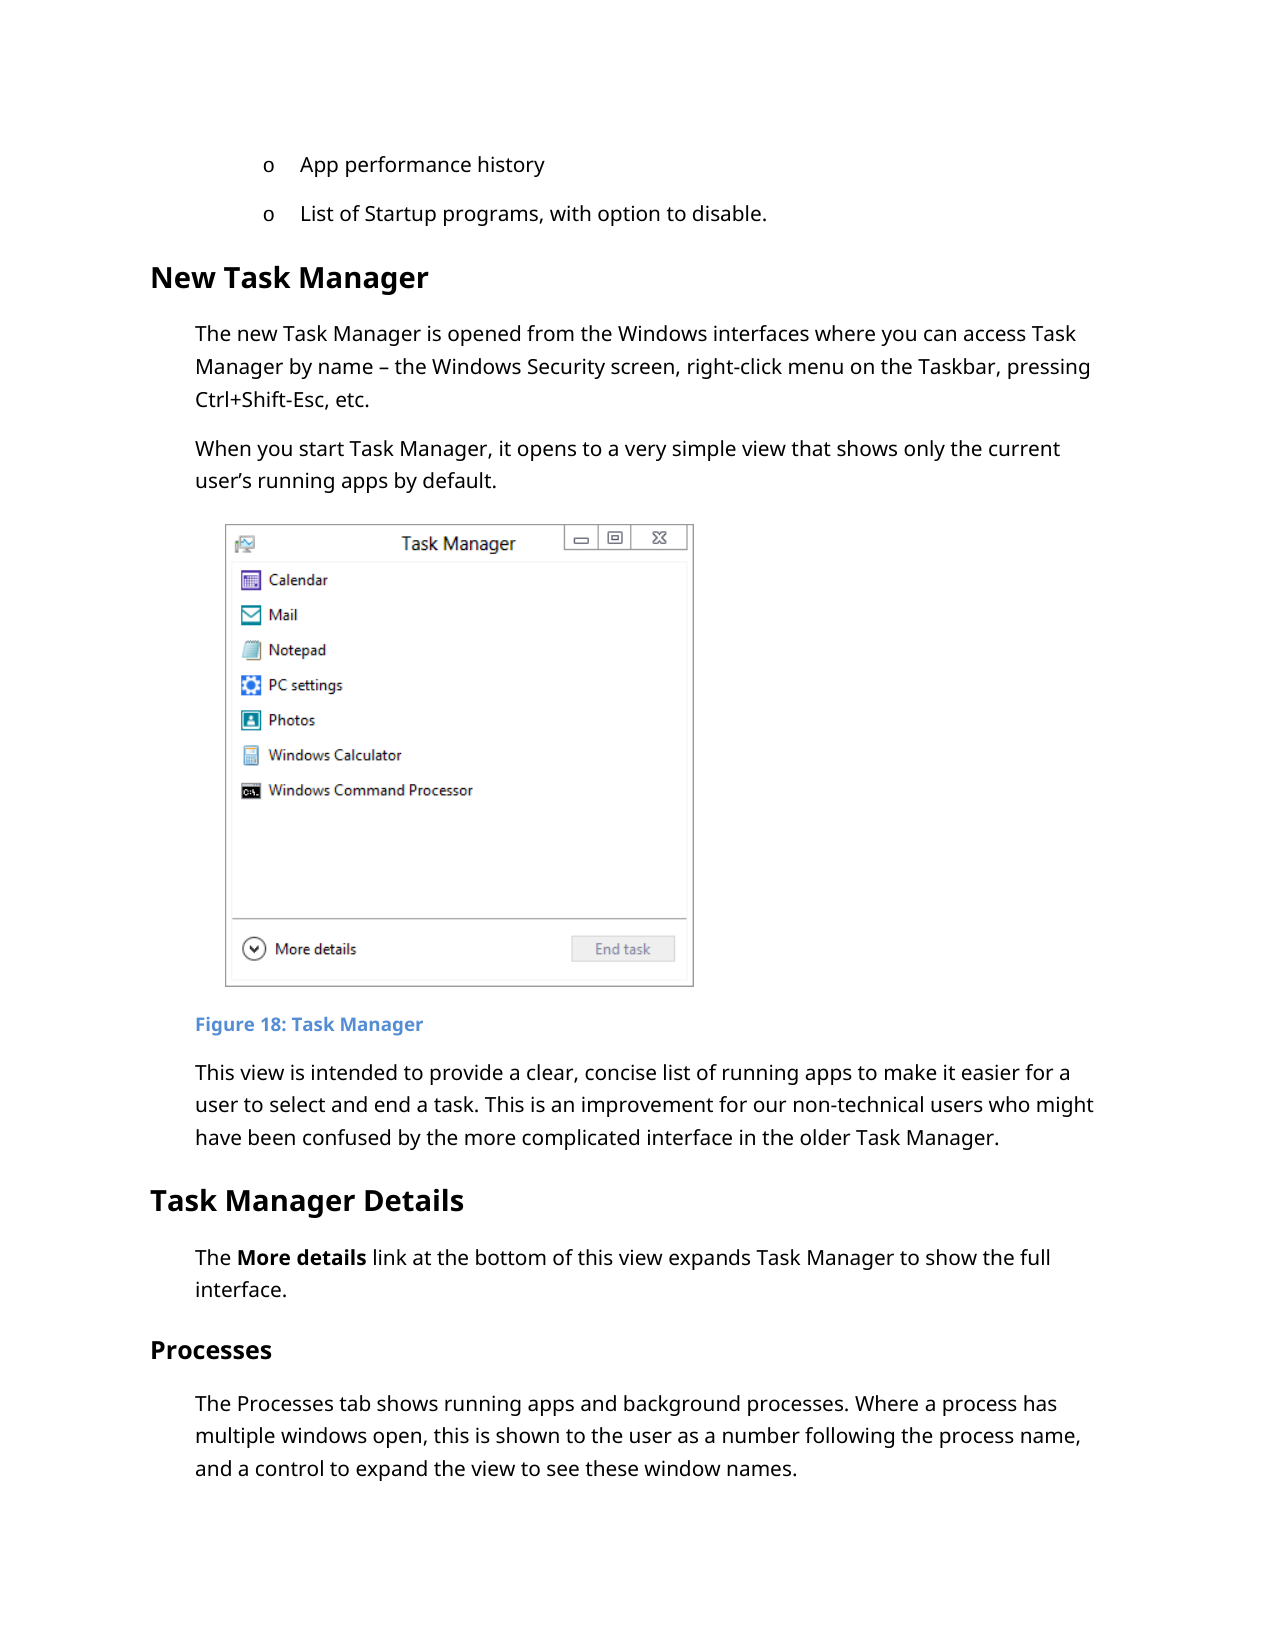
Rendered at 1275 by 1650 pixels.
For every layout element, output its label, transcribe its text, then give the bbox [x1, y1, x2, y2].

text The More details link at the bottom of this view expands Task Manager to show the full interface. [195, 1243, 1110, 1304]
text The new Task Manager is opened from the Windows interfaces where you can access Task Manager by name – the Windows Security screen, right-click menu on the Taskbar, pressing Ctrl+Shift-Esc, etc. [195, 319, 1110, 413]
subtitle Task Manager Details [150, 1181, 1125, 1220]
subtitle New Task Manager [150, 257, 1125, 297]
list List of Startup programs, with option to disable. [262, 199, 1110, 228]
subtitle Processes [150, 1333, 1125, 1367]
picture [225, 524, 694, 987]
list App performance history [262, 150, 1110, 178]
text This view is intended to provide a clear, concise list of running apps to make it easier for a user to select and end a task. This is an improvement for our non-technical users who might have been confused by the more complicated interface in the older Task Manager. [195, 1058, 1110, 1151]
text The Processes tab shows running apps and background processes. Where a process has multiple windows open, this is shown to the user as a number following the process name, and a control to expand the view to see these window names. [195, 1389, 1110, 1482]
text When you start Task Manager, it opens to a very simple view that shows only the current user’s running apps by default. [195, 434, 1110, 495]
